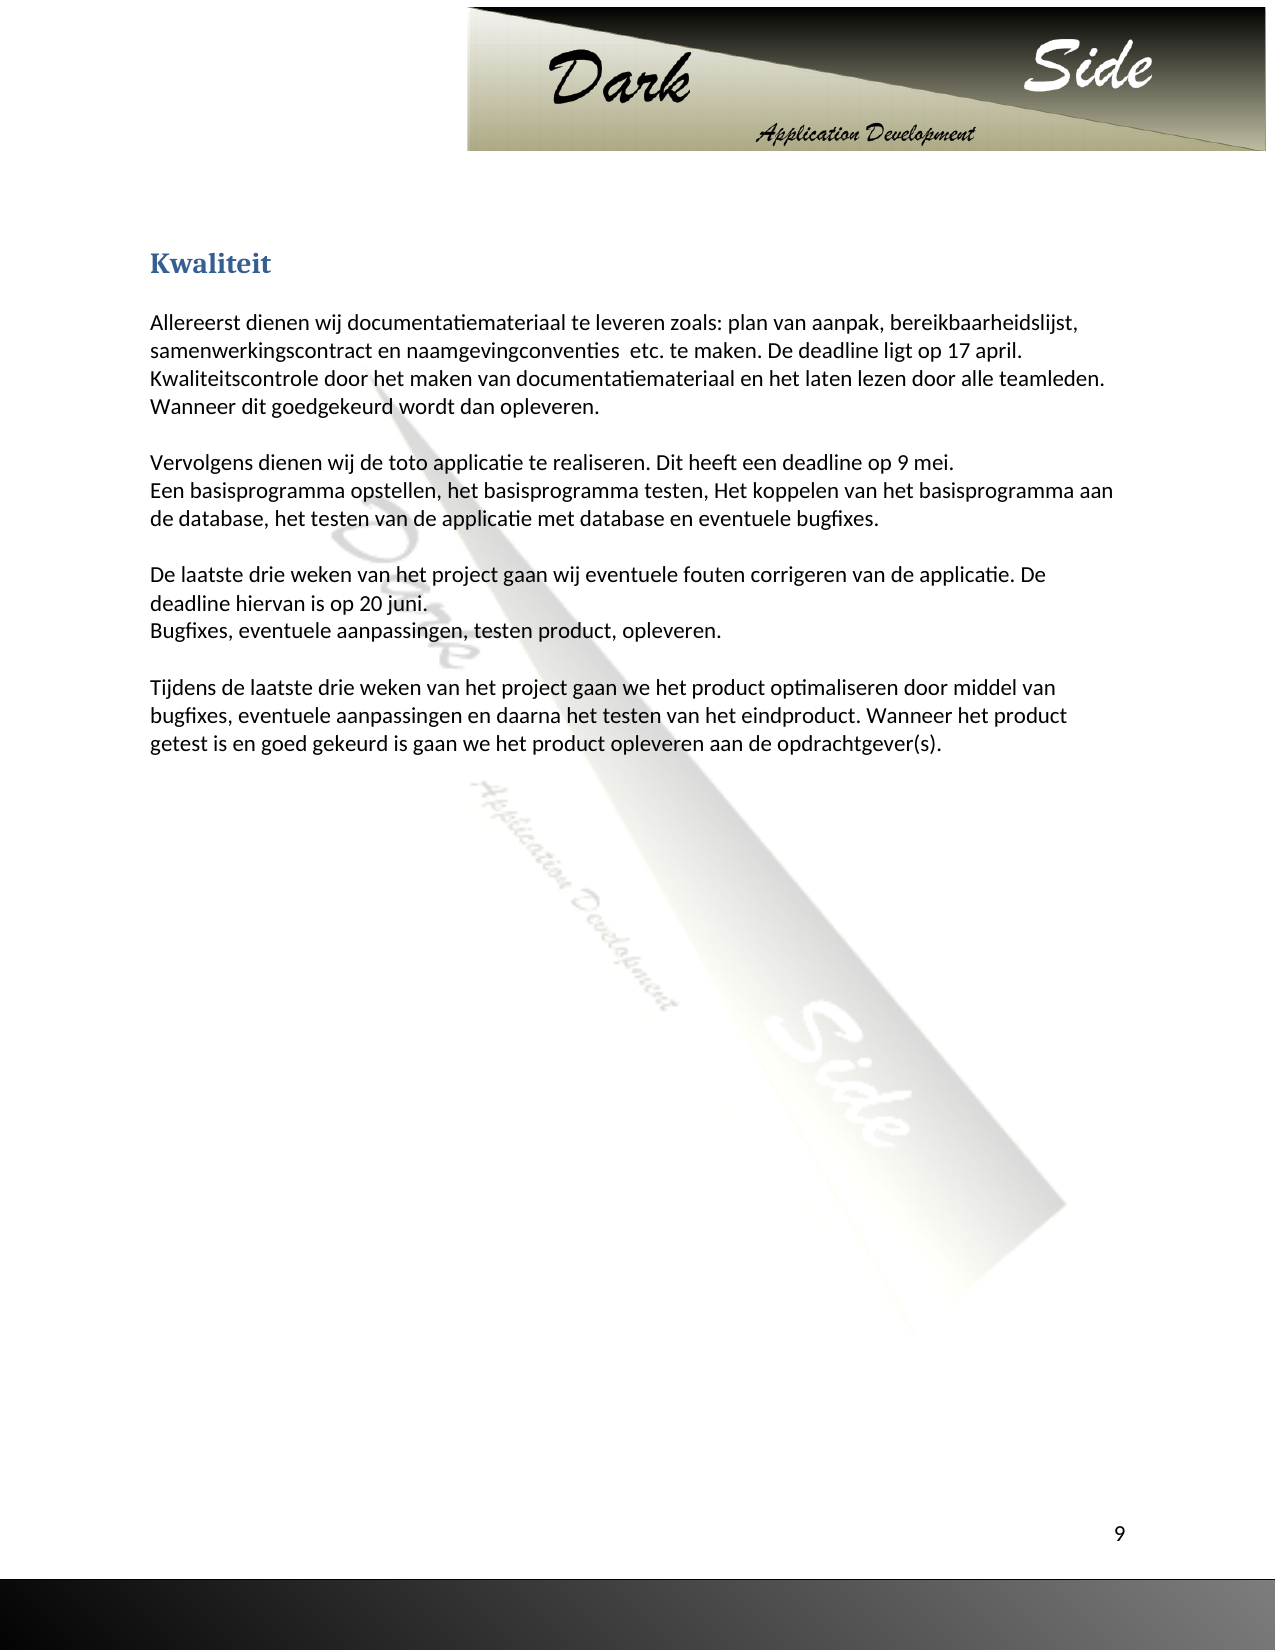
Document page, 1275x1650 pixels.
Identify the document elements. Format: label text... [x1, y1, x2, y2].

text Allereerst dienen wij documentatiemateriaal te leveren zoals: plan van aanpak, bereikbaarheidslijst, samenwerkingscontract en naamgevingconventies etc. te maken. De deadline ligt op 17 april. Kwaliteitscontrole door het maken van documentatiemateriaal en het laten lezen door alle teamleden. Wanneer dit goedgekeurd wordt dan opleveren. [150, 308, 1125, 421]
text Bugfixes, eventuele aanpassingen, testen product, opleveren. Tijdens de laatste drie weken van het project gaan we het product optimaliseren door middel van bugfixes, eventuele aanpassingen en daarna het testen van het eindproduct. Wanneer het product getest is en goed gekeurd is gaan we het product opleveren aan de opdrachtgever(s). [150, 617, 1125, 757]
subtitle Kwaliteit [150, 247, 1125, 280]
text De laatste drie weken van het project gaan wij eventuele fouten corrigeren van de applicatie. De deadline hiervan is op 20 juni. [150, 561, 1125, 617]
picture [467, 7, 1266, 151]
text Vervolgens dienen wij de toto applicatie te realiseren. Dit heeft een deadline op 9 mei. [150, 448, 1125, 477]
text Een basisprogramma opstellen, het basisprogramma testen, Het koppelen van het basisprogramma aan de database, het testen van de applicatie met database en eventuele bugfixes. [150, 477, 1125, 533]
